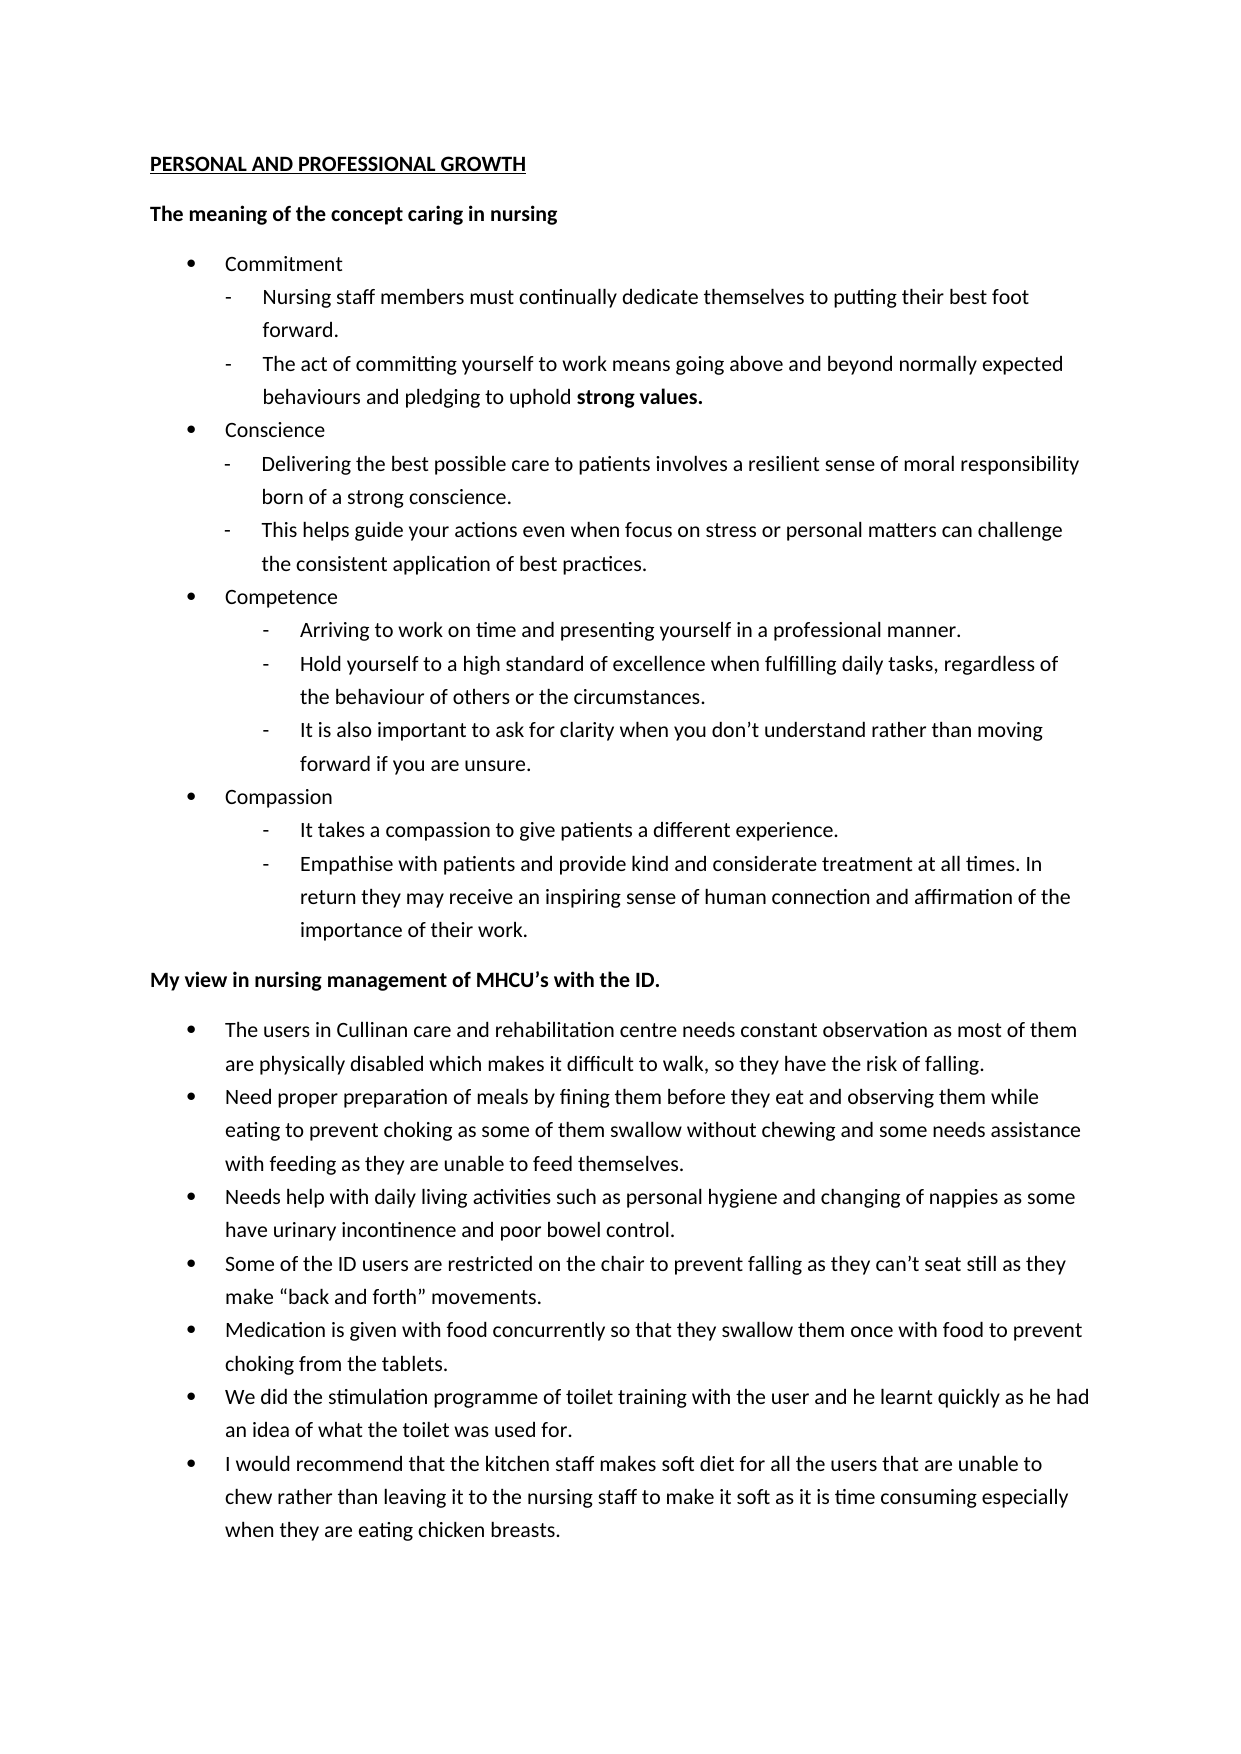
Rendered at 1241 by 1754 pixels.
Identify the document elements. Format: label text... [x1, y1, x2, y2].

list Conscience [187, 417, 1090, 443]
list Nursing staff members must continually dedicate themselves to putting their best foot forward. [225, 283, 1090, 343]
list It takes a compassion to give patients a different experience. [262, 817, 1090, 843]
list Arriving to work on time and presenting yourself in a professional manner. [262, 617, 1090, 643]
list The users in Cullinan care and rehabilitation centre needs constant observation as most of them are physically disabled which makes it difficult to walk, so they have the risk of falling. [187, 1017, 1090, 1077]
list Empathise with patients and provide kind and considerate treatment at all times. In return they may receive an inspiring sense of human connection and affirmation of the importance of their work. [262, 850, 1090, 943]
list Needs help with daily living activities such as personal hygiene and changing of nappies as some have urinary incontinence and poor bowel control. [187, 1183, 1090, 1243]
list Some of the ID users are restricted on the chair to prevent falling as they can’t seat still as they make “back and forth” movements. [187, 1250, 1090, 1310]
list It is also important to ask for clarity when you don’t understand rather than moving forward if you are unsure. [262, 717, 1090, 777]
list Hold yourself to a high standard of excellence when fulfilling daily tasks, regardless of the behaviour of others or the circumstances. [262, 650, 1090, 710]
list Commitment [187, 250, 1090, 277]
text PERSONAL AND PROFESSIONAL GROWTH [150, 150, 1090, 177]
list We did the stimulation programme of toilet training with the user and he learnt quickly as he had an idea of what the toilet was used for. [187, 1383, 1090, 1443]
list Delivering the best possible care to patients involves a resilient sense of moral responsibility born of a strong conscience. [224, 450, 1090, 510]
list This helps guide your actions even when focus on stress or personal matters can challenge the consistent application of best practices. [224, 517, 1090, 577]
list Competence [187, 583, 1090, 610]
text The meaning of the concept caring in nursing [150, 200, 1090, 227]
list Compassion [187, 783, 1090, 810]
list I would recommend that the kitchen staff makes soft diet for all the users that are unable to chew rather than leaving it to the nursing staff to make it soft as it is time consuming especially when they are eating chicken breasts. [187, 1450, 1090, 1543]
list Need proper preparation of meals by fining them before they eat and observing them while eating to prevent choking as some of them swallow without chewing and some needs assistance with feeding as they are unable to feed themselves. [187, 1083, 1090, 1177]
list The act of committing yourself to work means going above and beyond normally expected behaviours and pledging to uphold strong values. [225, 350, 1090, 410]
text My view in nursing management of MHCU’s with the ID. [150, 967, 1090, 993]
list Medication is given with food concurrently so that they swallow them once with food to prevent choking from the tablets. [187, 1317, 1090, 1377]
